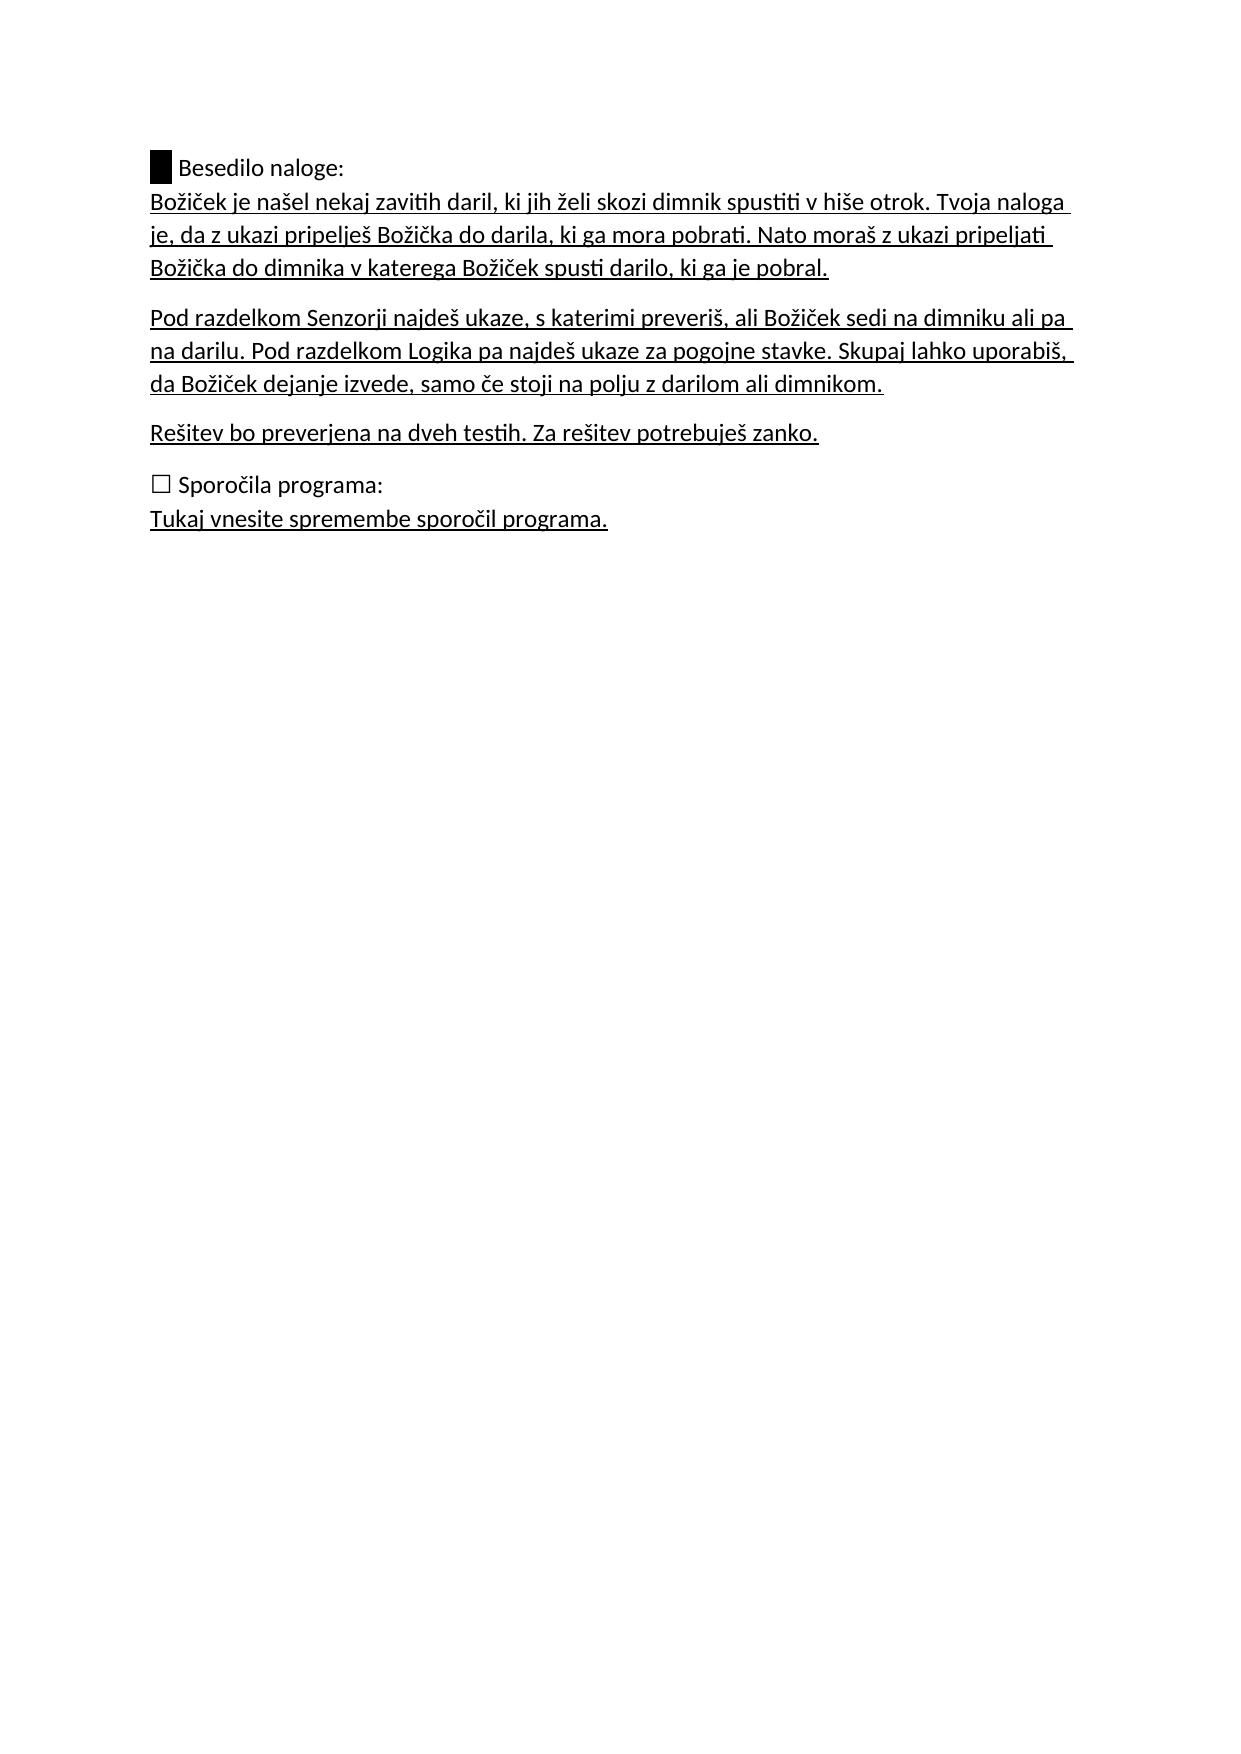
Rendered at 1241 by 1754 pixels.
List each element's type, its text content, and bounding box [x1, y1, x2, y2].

text Pod razdelkom Senzorji najdeš ukaze, s katerimi preveriš, ali Božiček sedi na dimniku ali pa na darilu. Pod razdelkom Logika pa najdeš ukaze za pogojne stavke. Skupaj lahko uporabiš, da Božiček dejanje izvede, samo če stoji na polju z darilom ali dimnikom. [150, 302, 1090, 398]
text Rešitev bo preverjena na dveh testih. Za rešitev potrebuješ zanko. [150, 417, 1090, 448]
text ☐ Sporočila programa: Tukaj vnesite spremembe sporočil programa. [150, 467, 1090, 534]
text ☐ Besedilo naloge: Božiček je našel nekaj zavitih daril, ki jih želi skozi dimnik spustiti v hiše otrok. Tvoja naloga je, da z ukazi pripelješ Božička do darila, ki ga mora pobrati. Nato moraš z ukazi pripeljati Božička do dimnika v katerega Božiček spusti darilo, ki ga je pobral. [150, 150, 1090, 283]
